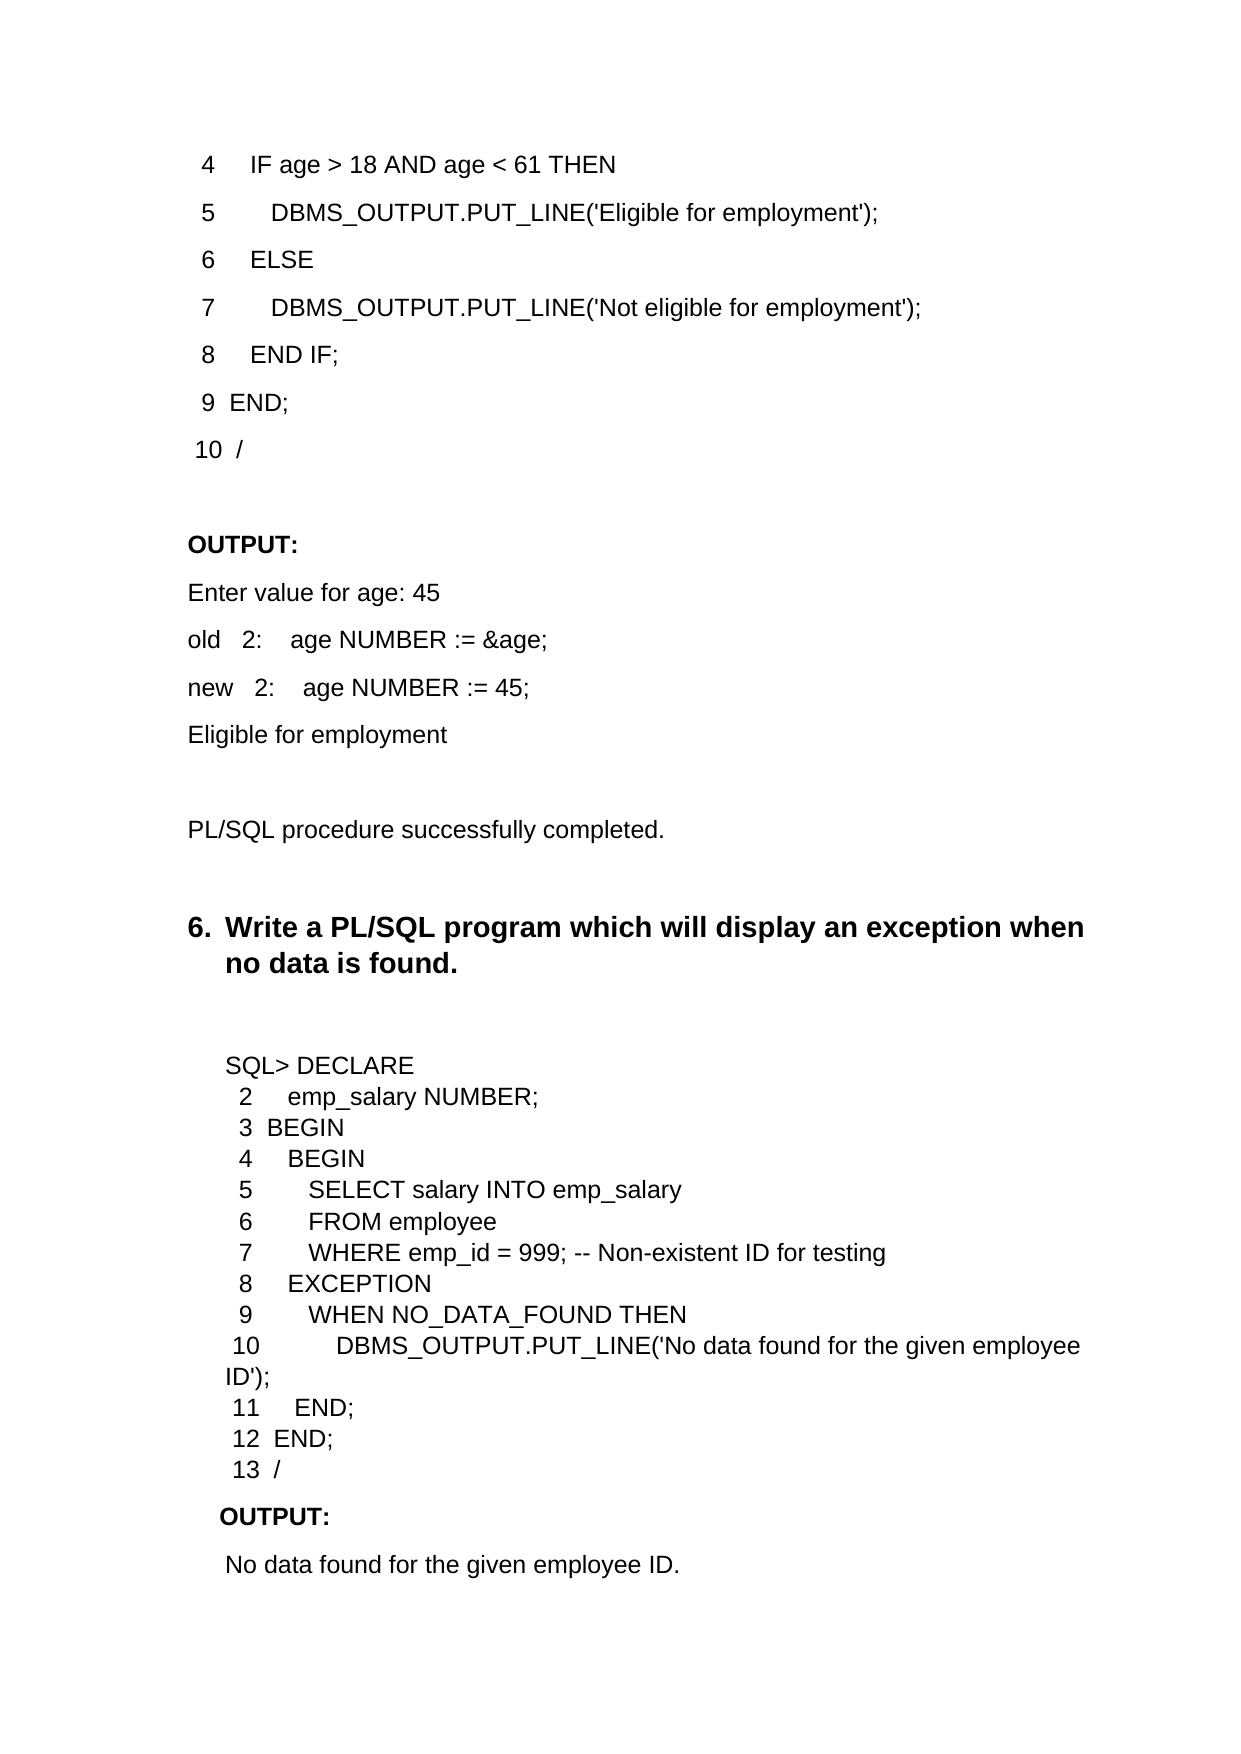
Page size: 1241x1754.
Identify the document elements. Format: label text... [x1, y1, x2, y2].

text 10 / [187, 435, 1090, 464]
list 2 emp_salary NUMBER; [225, 1082, 1090, 1111]
list 12 END; [225, 1424, 1090, 1453]
list 9 WHEN NO_DATA_FOUND THEN [225, 1300, 1090, 1328]
text 8 END IF; [187, 340, 1090, 369]
text Enter value for age: 45 [187, 577, 1090, 606]
text new 2: age NUMBER := 45; [187, 672, 1090, 701]
list No data found for the given employee ID. [225, 1550, 1090, 1579]
text 5 DBMS_OUTPUT.PUT_LINE('Eligible for employment'); [187, 197, 1090, 226]
list 4 BEGIN [225, 1144, 1090, 1173]
text 4 IF age > 18 AND age < 61 THEN [187, 150, 1090, 179]
list Write a PL/SQL program which will display an exception when no data is found. [187, 910, 1090, 980]
list 5 SELECT salary INTO emp_salary [225, 1176, 1090, 1204]
text OUTPUT: [150, 1502, 1090, 1531]
list SQL> DECLARE [225, 1051, 1090, 1080]
list 3 BEGIN [225, 1113, 1090, 1142]
list 8 EXCEPTION [225, 1269, 1090, 1297]
text Eligible for employment [187, 720, 1090, 749]
text 6 ELSE [187, 245, 1090, 274]
text 9 END; [187, 387, 1090, 416]
list 10 DBMS_OUTPUT.PUT_LINE('No data found for the given employee ID'); [225, 1331, 1090, 1391]
text old 2: age NUMBER := &age; [187, 625, 1090, 654]
list 7 WHERE emp_id = 999; -- Non-existent ID for testing [225, 1238, 1090, 1266]
list 6 FROM employee [225, 1207, 1090, 1235]
list 13 / [225, 1455, 1090, 1484]
text 7 DBMS_OUTPUT.PUT_LINE('Not eligible for employment'); [187, 292, 1090, 321]
text PL/SQL procedure successfully completed. [187, 815, 1090, 844]
list 11 END; [225, 1393, 1090, 1422]
text OUTPUT: [187, 530, 1090, 559]
